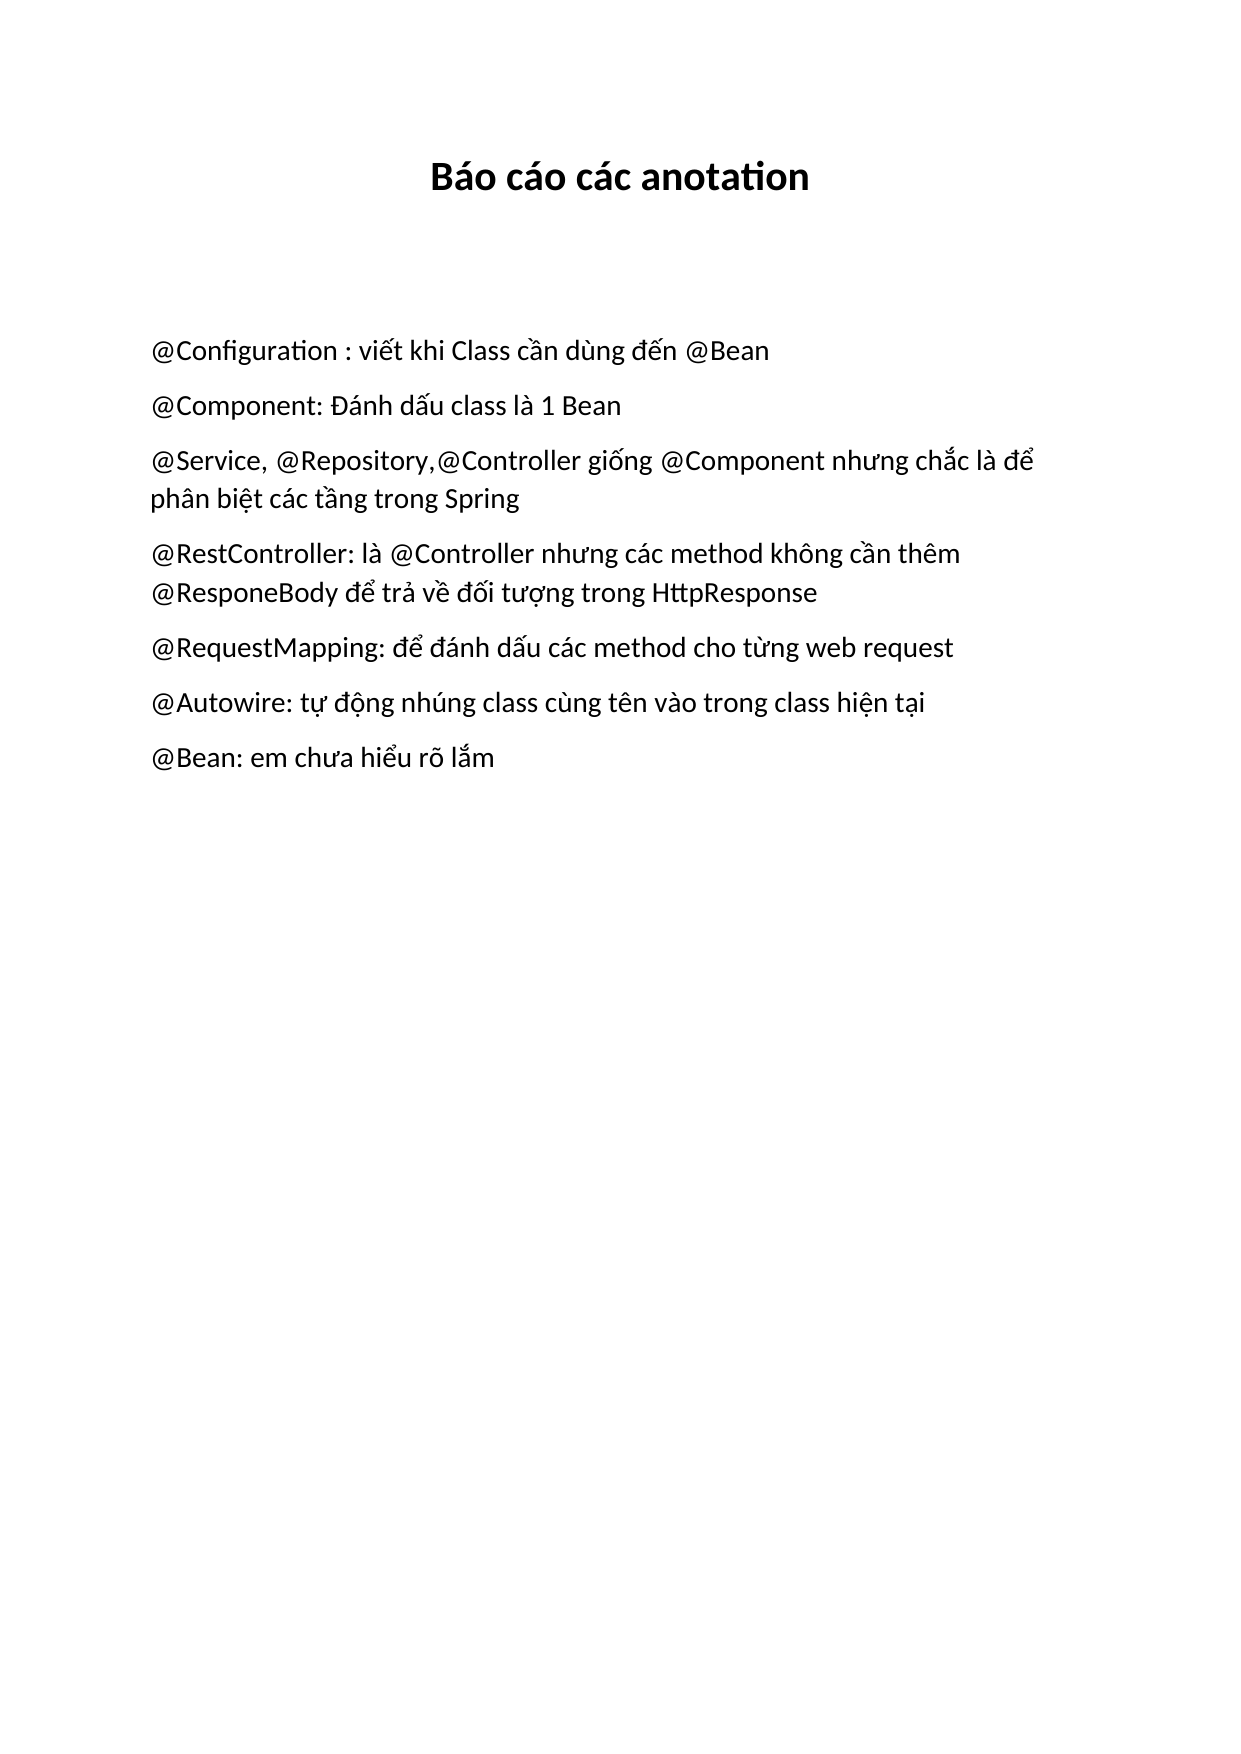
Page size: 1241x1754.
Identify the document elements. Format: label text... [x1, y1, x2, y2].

text @Component: Đánh dấu class là 1 Bean [150, 387, 1090, 422]
text @Service, @Repository,@Controller giống @Component nhưng chắc là để phân biệt các tầng trong Spring [150, 442, 1090, 516]
text @Configuration : viết khi Class cần dùng đến @Bean [150, 332, 1090, 367]
text Báo cáo các anotation [150, 150, 1090, 201]
text @Bean: em chưa hiểu rõ lắm [150, 739, 1090, 775]
text @Autowire: tự động nhúng class cùng tên vào trong class hiện tại [150, 684, 1090, 720]
text @RestController: là @Controller nhưng các method không cần thêm @ResponeBody để trả về đối tượng trong HttpResponse [150, 536, 1090, 609]
text @RequestMapping: để đánh dấu các method cho từng web request [150, 629, 1090, 665]
